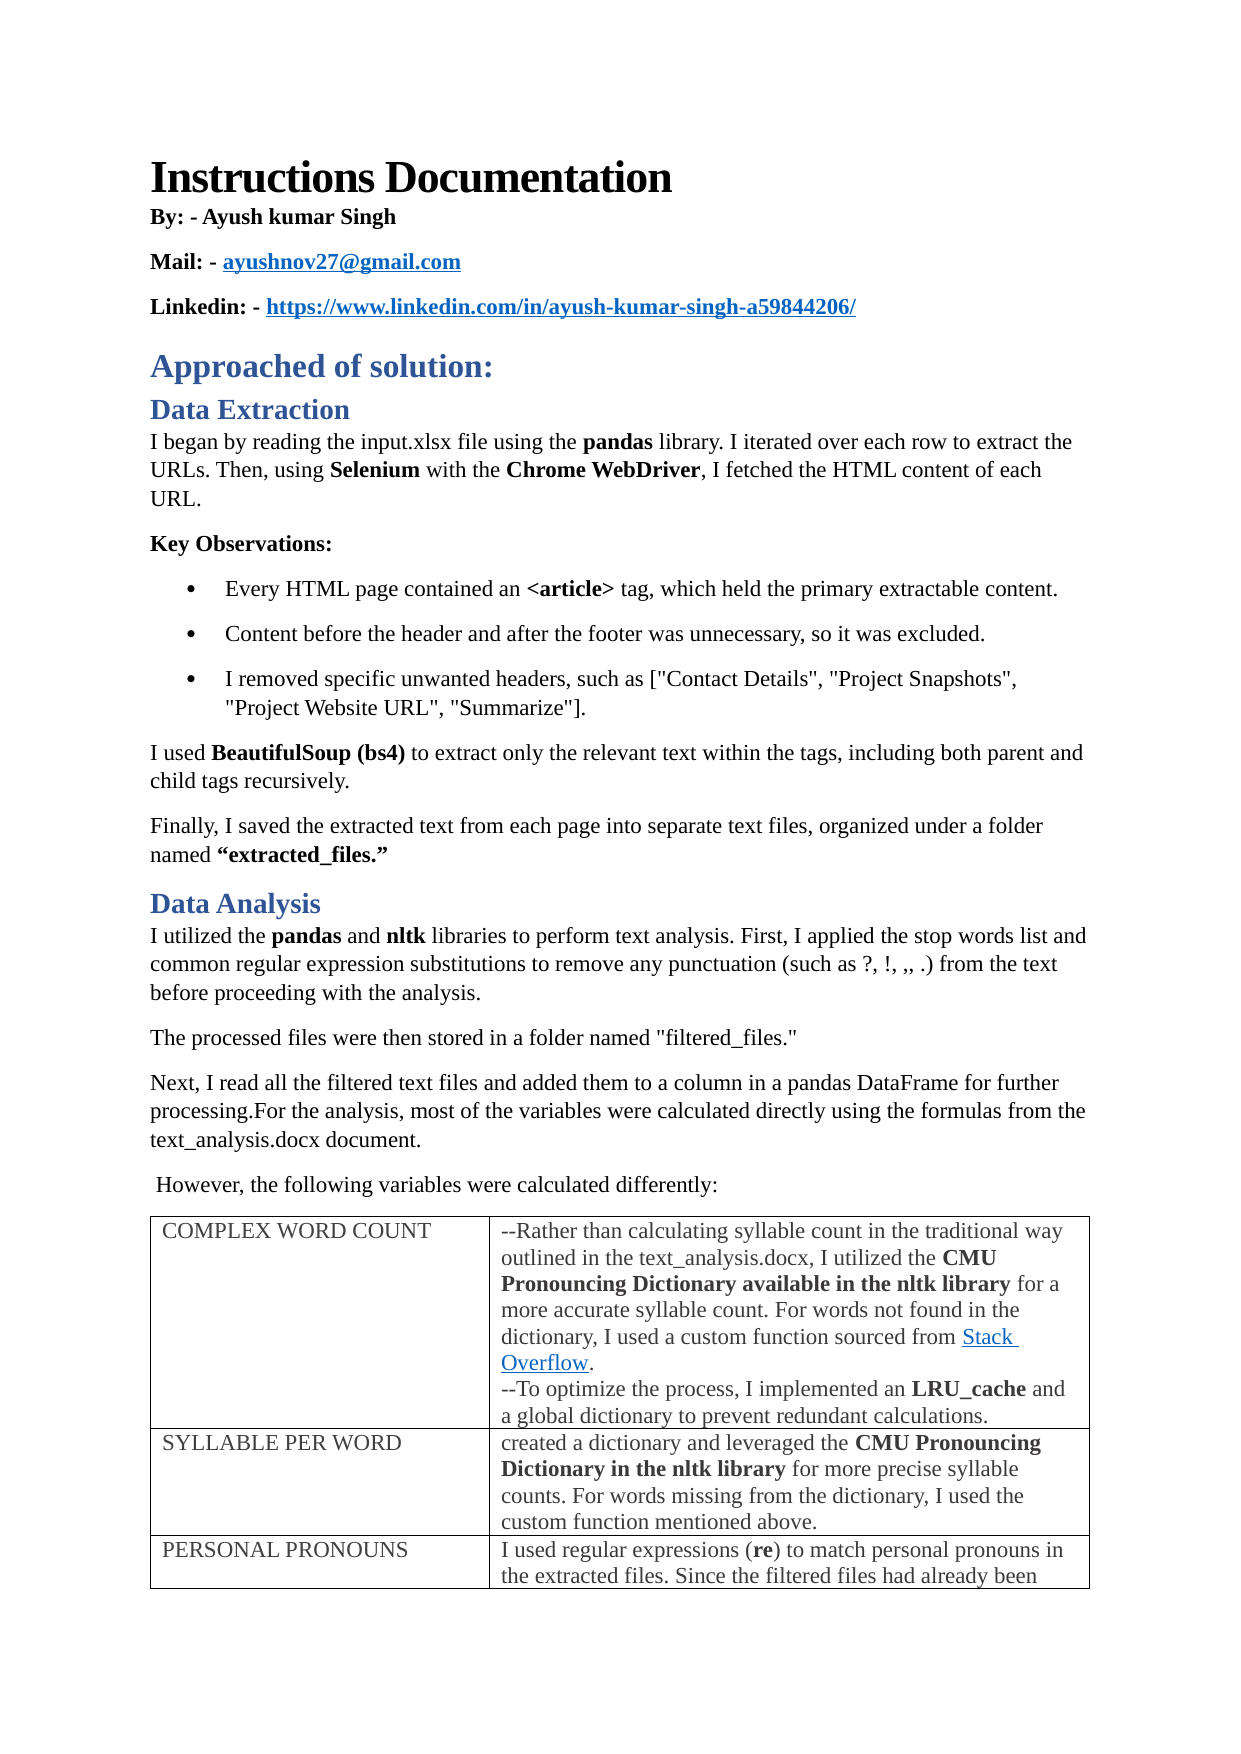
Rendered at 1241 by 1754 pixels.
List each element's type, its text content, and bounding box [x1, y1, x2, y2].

subtitle Data Analysis [150, 886, 1090, 919]
text I used BeautifulSoup (bs4) to extract only the relevant text within the tags, including both parent and child tags recursively. [150, 739, 1090, 794]
table_cell PERSONAL PRONOUNS [151, 1536, 489, 1588]
text The processed files were then stored in a folder named "filtered_files." [150, 1024, 1090, 1050]
list I removed specific unwanted headers, such as ["Contact Details", "Project Snapshots", "Project Website URL", "Summarize"]. [187, 665, 1090, 720]
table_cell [490, 1536, 1089, 1588]
text Finally, I saved the extracted text from each page into separate text files, organized under a folder named “extracted_files.” [150, 812, 1090, 867]
list Every HTML page contained an <article> tag, which held the primary extractable content. [187, 575, 1090, 601]
text By: - Ayush kumar Singh [150, 203, 1090, 229]
text However, the following variables were calculated differently: [150, 1171, 1090, 1197]
title Instructions Documentation [150, 150, 1090, 203]
table_cell SYLLABLE PER WORD [151, 1429, 489, 1534]
subtitle Data Extraction [150, 392, 1090, 425]
text I began by reading the input.xlsx file using the pandas library. I iterated over each row to extract the URLs. Then, using Selenium with the Chrome WebDriver, I fetched the HTML content of each URL. [150, 428, 1090, 511]
text Key Observations: [150, 530, 1090, 556]
list Content before the header and after the footer was unnecessary, so it was excluded. [187, 620, 1090, 647]
table_header --Rather than calculating syllable count in the traditional way outlined in the text_analysis.docx, I utilized the CMU Pronouncing Dictionary available in the nltk library for a more accurate syllable count. For words not found in the dictionary, I used a custom function sourced from Stack Overflow. --To optimize the process, I implemented an LRU_cache and a global dictionary to prevent redundant calculations. [490, 1217, 1089, 1428]
table_cell created a dictionary and leveraged the CMU Pronouncing Dictionary in the nltk library for more precise syllable counts. For words missing from the dictionary, I used the custom function mentioned above. [490, 1429, 1089, 1534]
text Next, I read all the filtered text files and added them to a column in a pandas DataFrame for further processing.For the analysis, most of the variables were calculated directly using the formulas from the text_analysis.docx document. [150, 1069, 1090, 1152]
text I utilized the pandas and nltk libraries to perform text analysis. First, I applied the stop words list and common regular expression substitutions to remove any punctuation (such as ?, !, ,, .) from the text before proceeding with the analysis. [150, 922, 1090, 1005]
text Linkedin: - https://www.linkedin.com/in/ayush-kumar-singh-a59844206/ [150, 293, 1090, 319]
subtitle Approached of solution: [150, 346, 1090, 385]
text Mail: - ayushnov27@gmail.com [150, 248, 1090, 274]
table_header COMPLEX WORD COUNT [151, 1217, 489, 1428]
